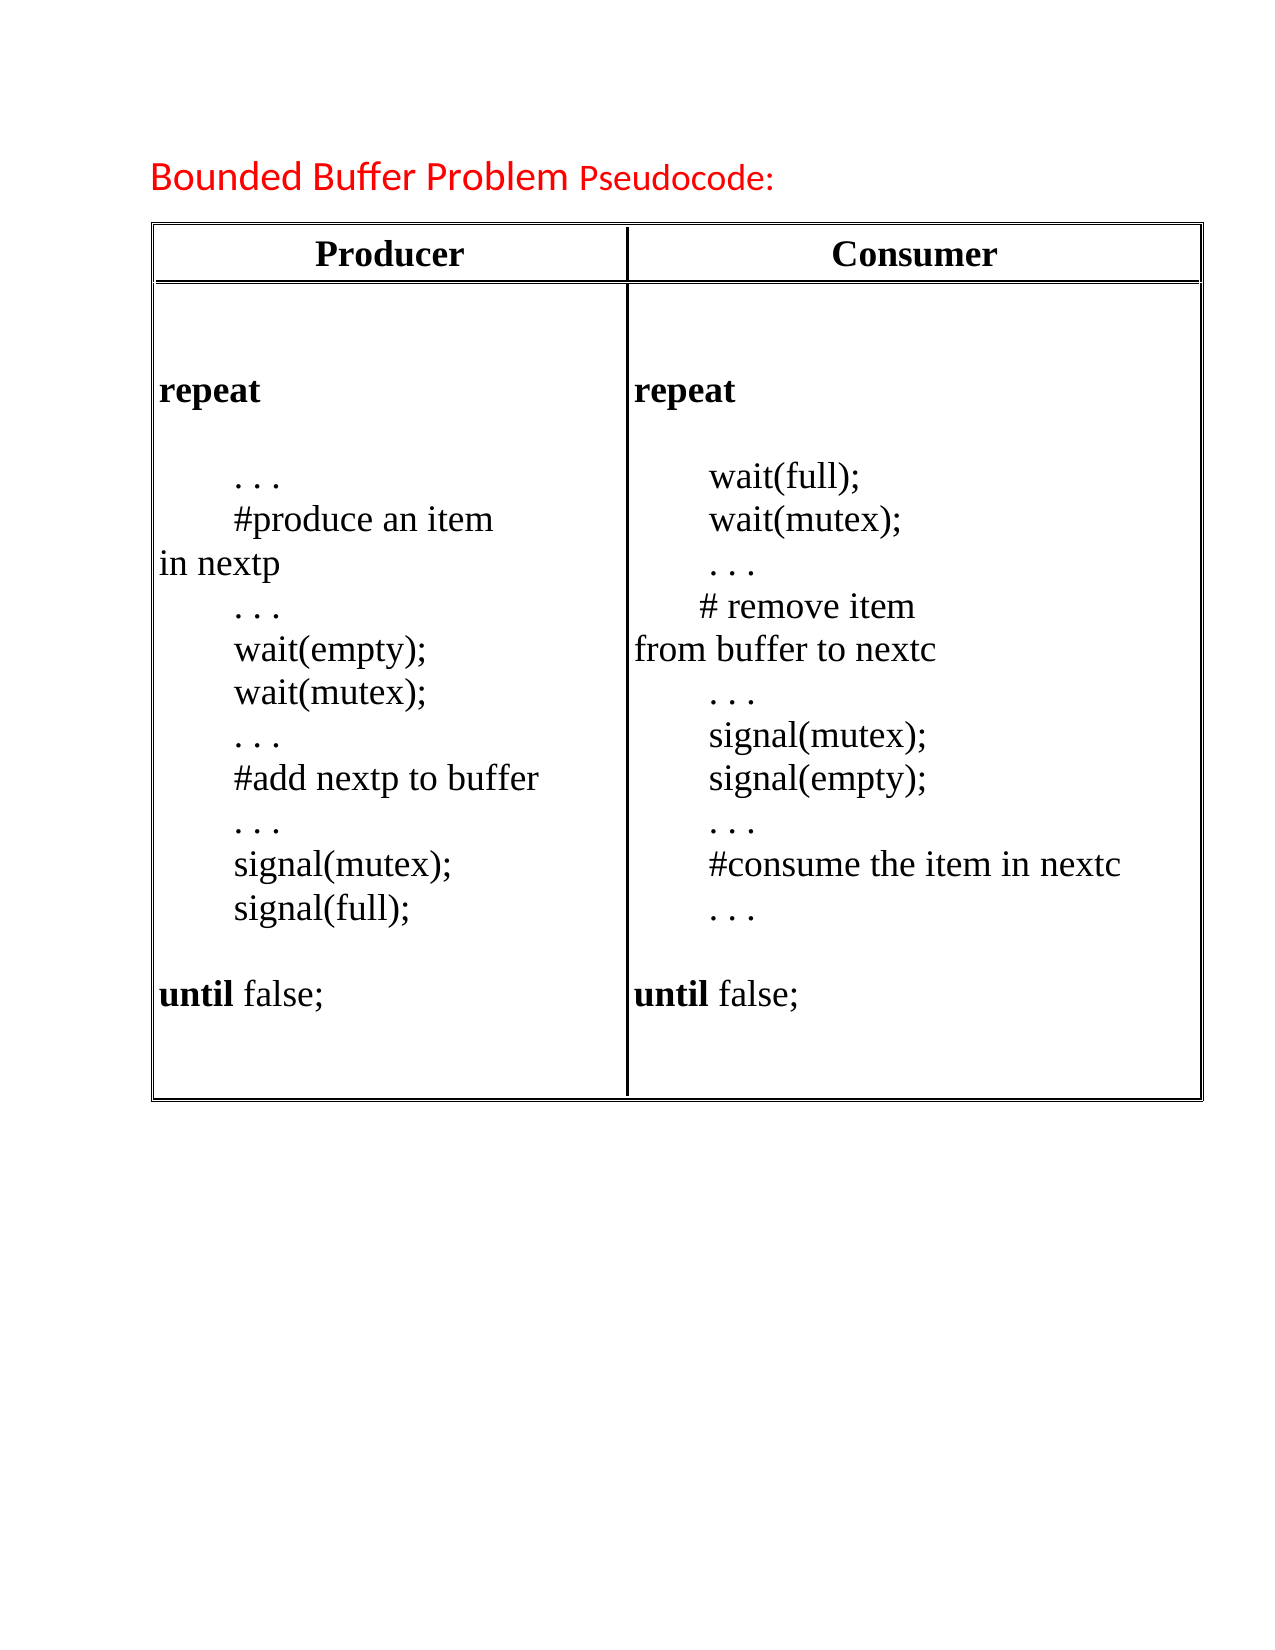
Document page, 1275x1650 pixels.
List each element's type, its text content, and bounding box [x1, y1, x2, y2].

table_cell repeat wait(full); wait(mutex); . . . # remove item from buffer to nextc . . . signal(mutex); signal(empty); . . . #consume the item in nextc . . . until false; [627, 280, 1201, 1098]
text Bounded Buffer Problem Pseudocode: [150, 150, 1125, 201]
table_header Producer [154, 225, 627, 280]
table_header Consumer [627, 225, 1200, 280]
table_cell repeat . . . #produce an item in nextp . . . wait(empty); wait(mutex); . . . #add nextp to buffer . . . signal(mutex); signal(full); until false; [154, 280, 627, 1098]
